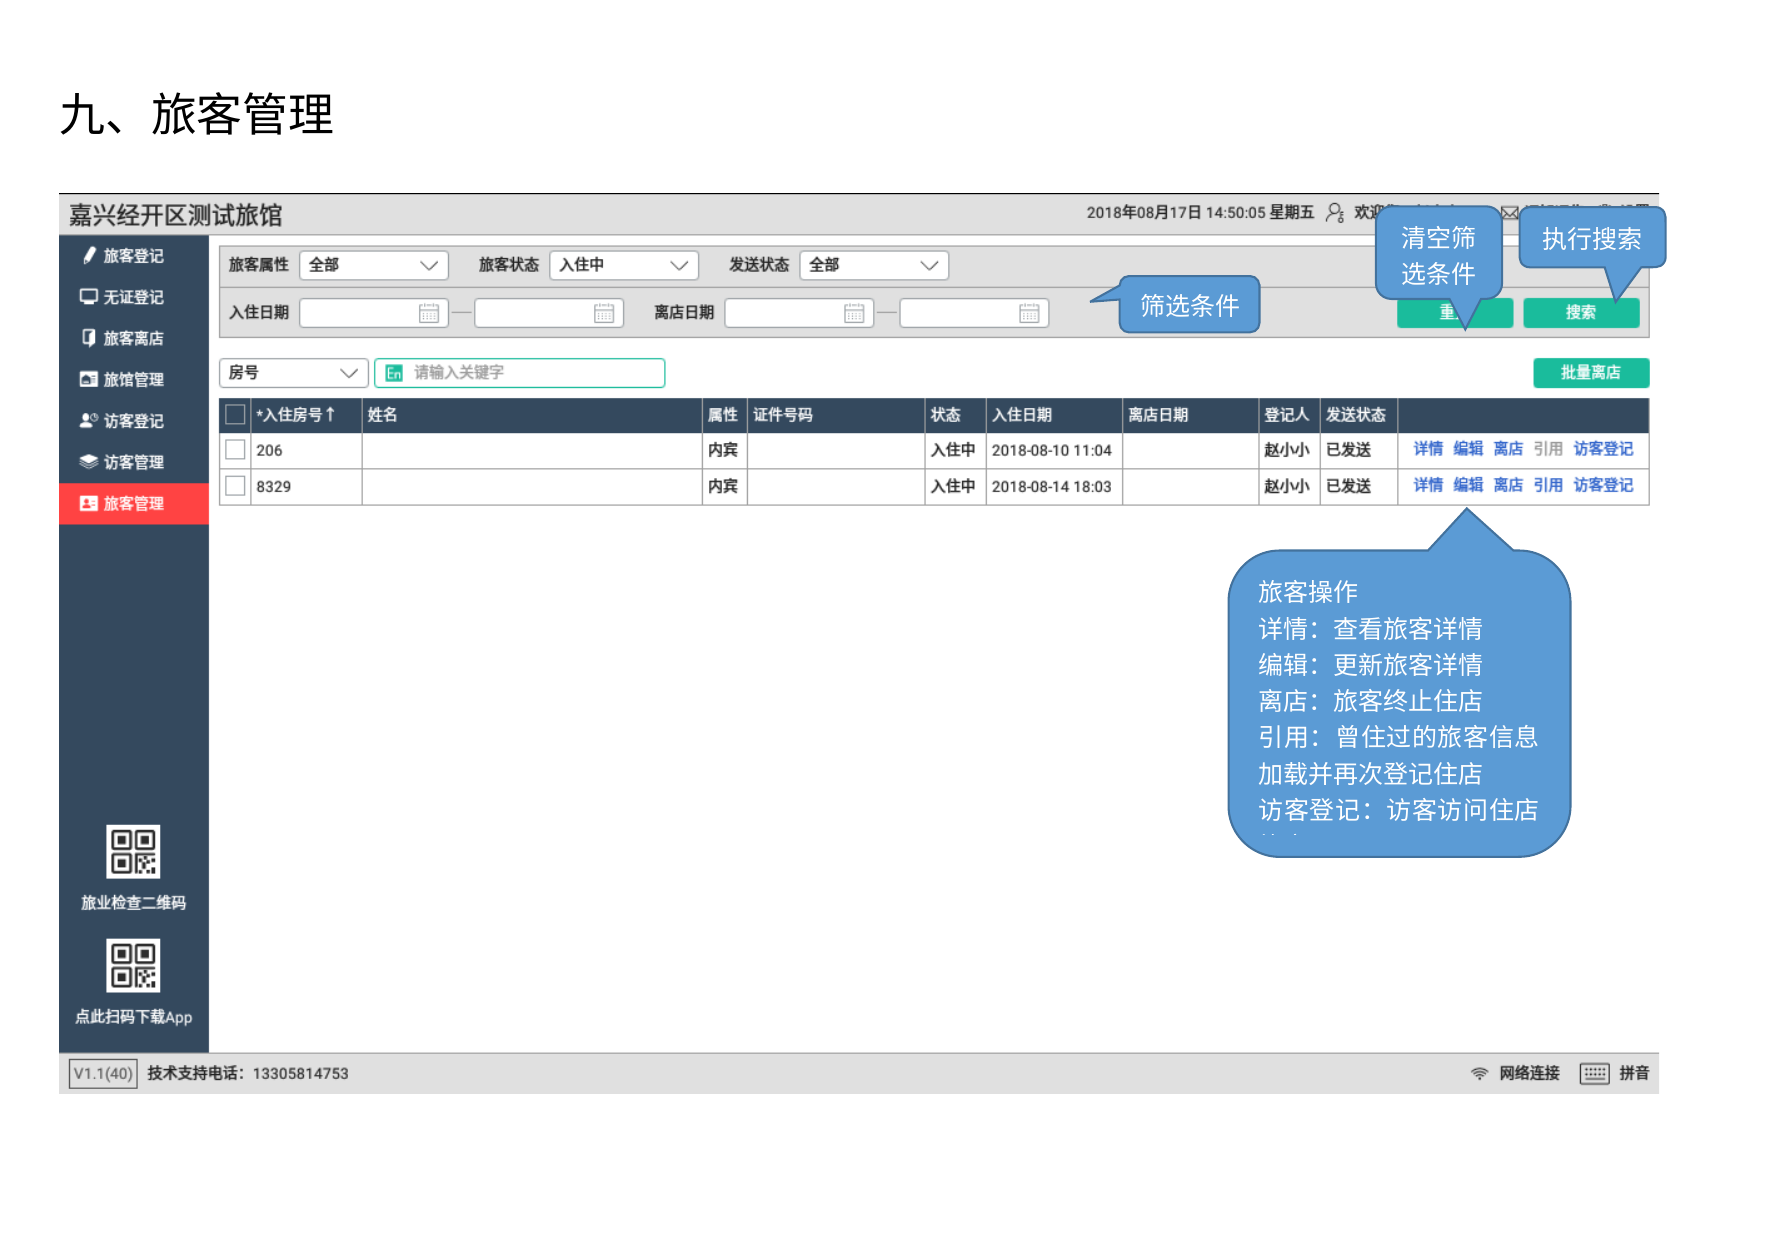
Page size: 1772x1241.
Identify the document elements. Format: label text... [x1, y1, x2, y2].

list 旅客管理 [59, 62, 1713, 161]
picture [59, 193, 1660, 1094]
